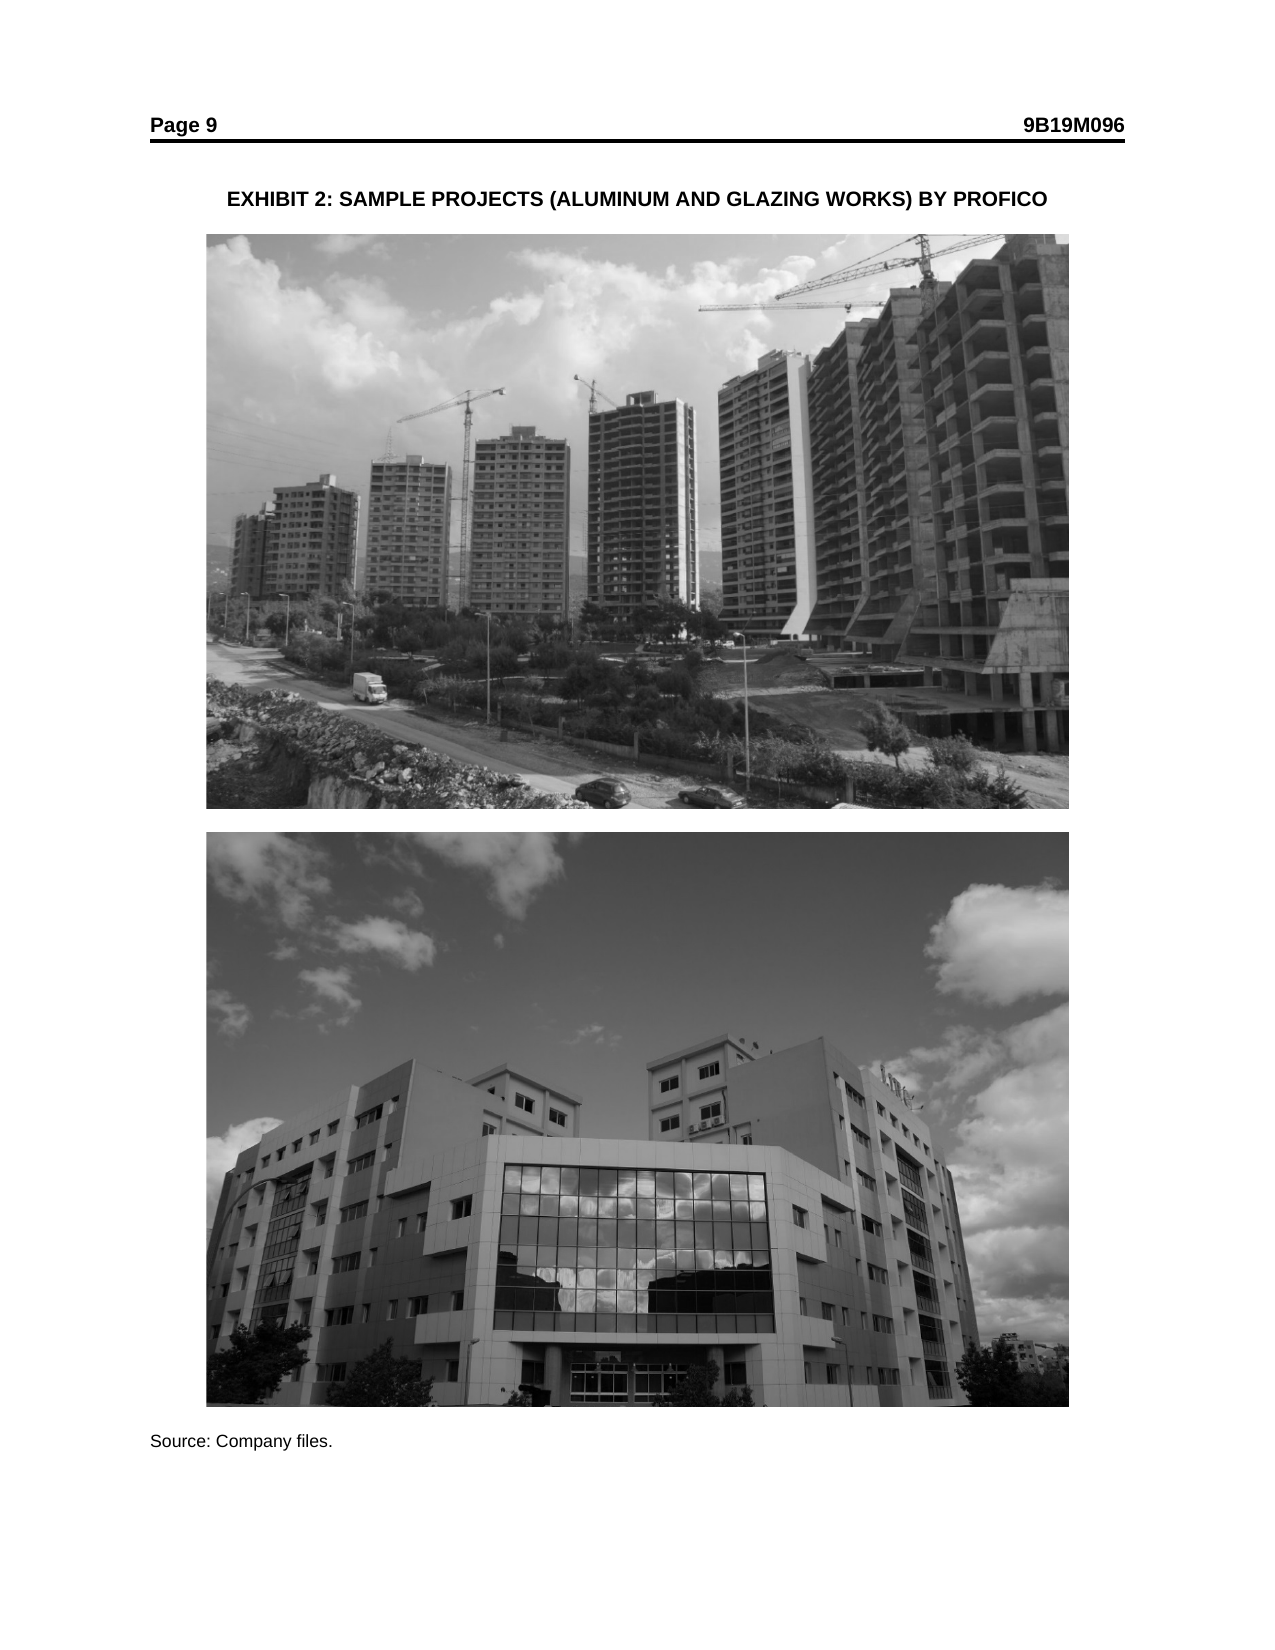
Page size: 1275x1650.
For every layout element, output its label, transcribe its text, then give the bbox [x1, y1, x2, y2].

text Source: Company files. [150, 1431, 1125, 1451]
subtitle Exhibit 2: SAMPLE PROJECTS (ALUMINUM and GLAZING WORKS) BY PROFICO [150, 186, 1125, 210]
